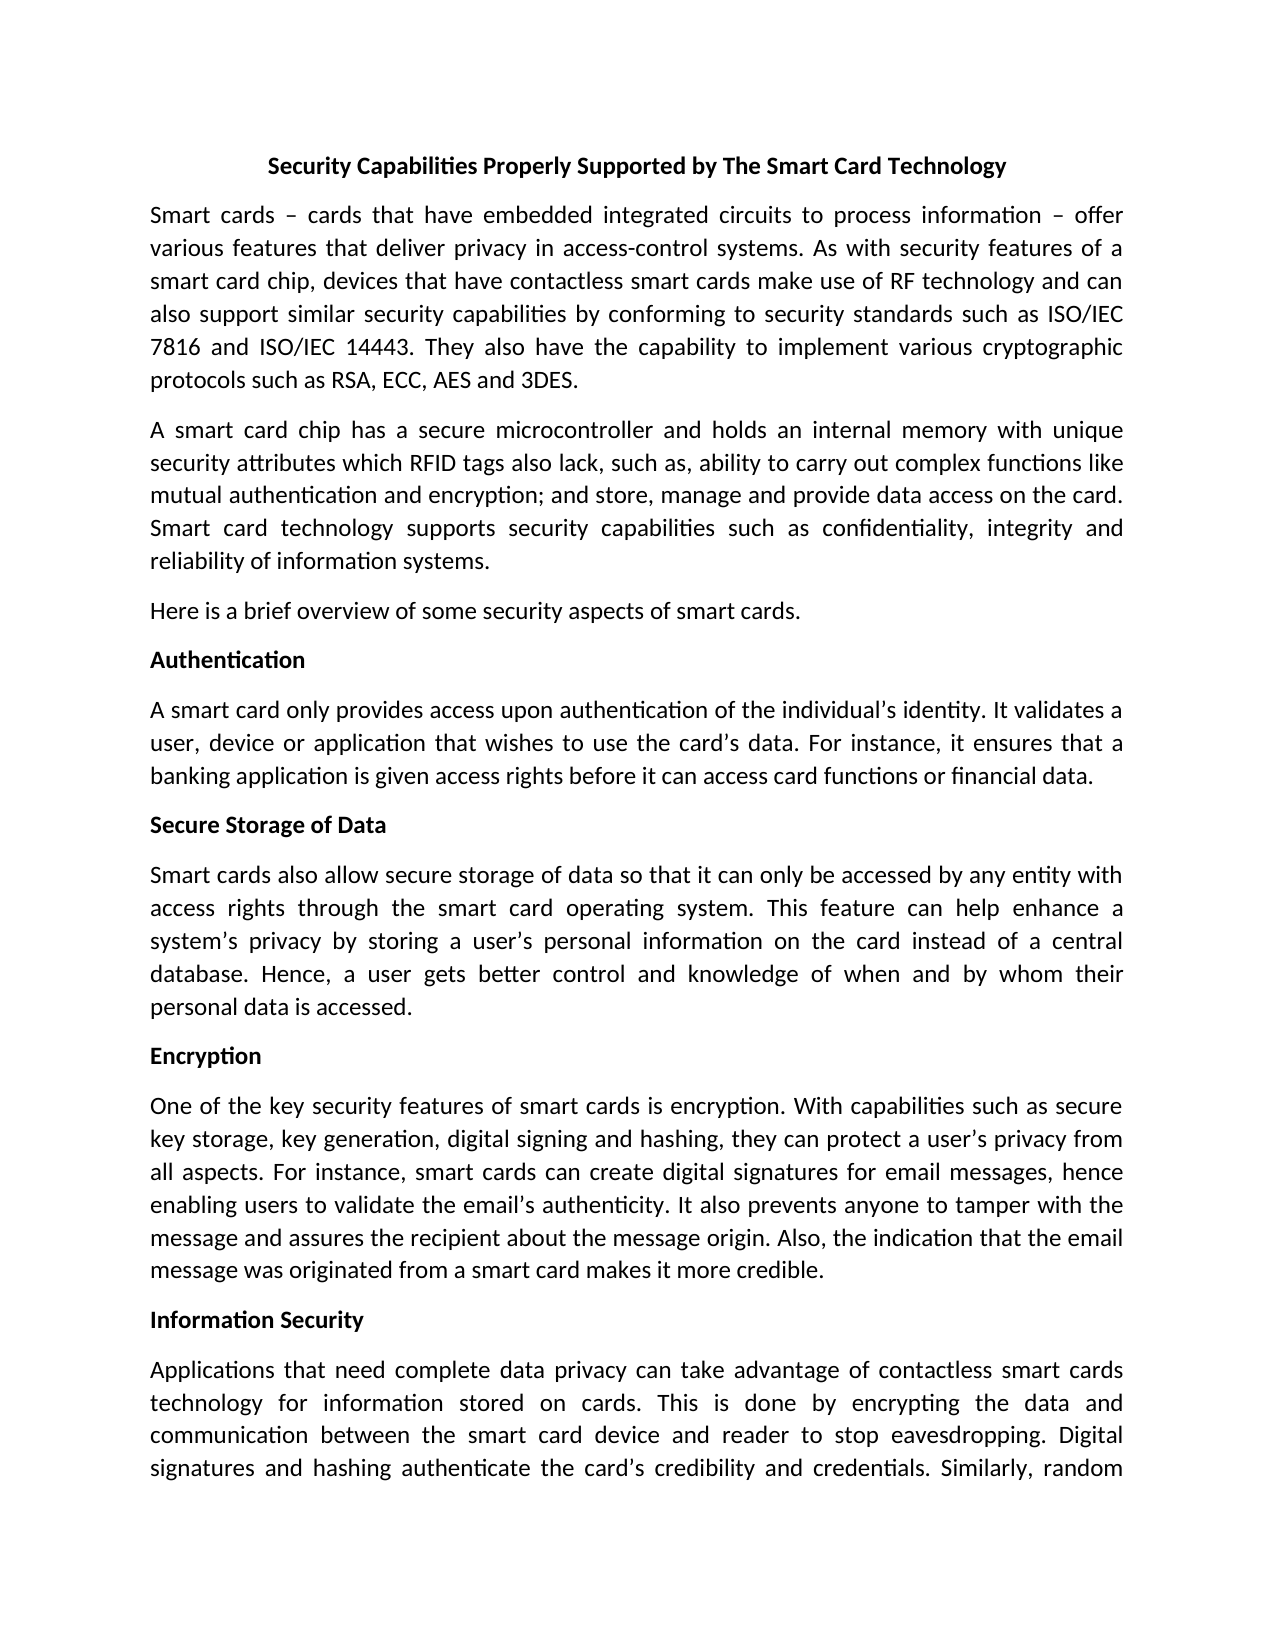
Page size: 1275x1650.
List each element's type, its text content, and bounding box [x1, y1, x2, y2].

text A smart card only provides access upon authentication of the individual’s identity. It validates a user, device or application that wishes to use the card’s data. For instance, it ensures that a banking application is given access rights before it can access card functions or financial data. [150, 694, 1125, 791]
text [150, 1354, 1125, 1483]
text Smart cards also allow secure storage of data so that it can only be accessed by any entity with access rights through the smart card operating system. This feature can help enhance a system’s privacy by storing a user’s personal information on the card instead of a central database. Hence, a user gets better control and knowledge of when and by whom their personal data is accessed. [150, 859, 1125, 1021]
text Encryption [150, 1040, 1125, 1071]
text A smart card chip has a secure microcontroller and holds an internal memory with unique security attributes which RFID tags also lack, such as, ability to carry out complex functions like mutual authentication and encryption; and store, manage and provide data access on the card. Smart card technology supports security capabilities such as confidentiality, integrity and reliability of information systems. [150, 414, 1125, 576]
text Authentication [150, 644, 1125, 675]
text One of the key security features of smart cards is encryption. With capabilities such as secure key storage, key generation, digital signing and hashing, they can protect a user’s privacy from all aspects. For instance, smart cards can create digital signatures for email messages, hence enabling users to validate the email’s authenticity. It also prevents anyone to tamper with the message and assures the recipient about the message origin. Also, the indication that the email message was originated from a smart card makes it more credible. [150, 1090, 1125, 1285]
text Information Security [150, 1304, 1125, 1335]
text Security Capabilities Properly Supported by The Smart Card Technology [150, 150, 1125, 181]
text Secure Storage of Data [150, 809, 1125, 840]
text Smart cards – cards that have embedded integrated circuits to process information – offer various features that deliver privacy in access-control systems. As with security features of a smart card chip, devices that have contactless smart cards make use of RF technology and can also support similar security capabilities by conforming to security standards such as ISO/IEC 7816 and ISO/IEC 14443. They also have the capability to implement various cryptographic protocols such as RSA, ECC, AES and 3DES. [150, 199, 1125, 395]
text Here is a brief overview of some security aspects of smart cards. [150, 595, 1125, 626]
